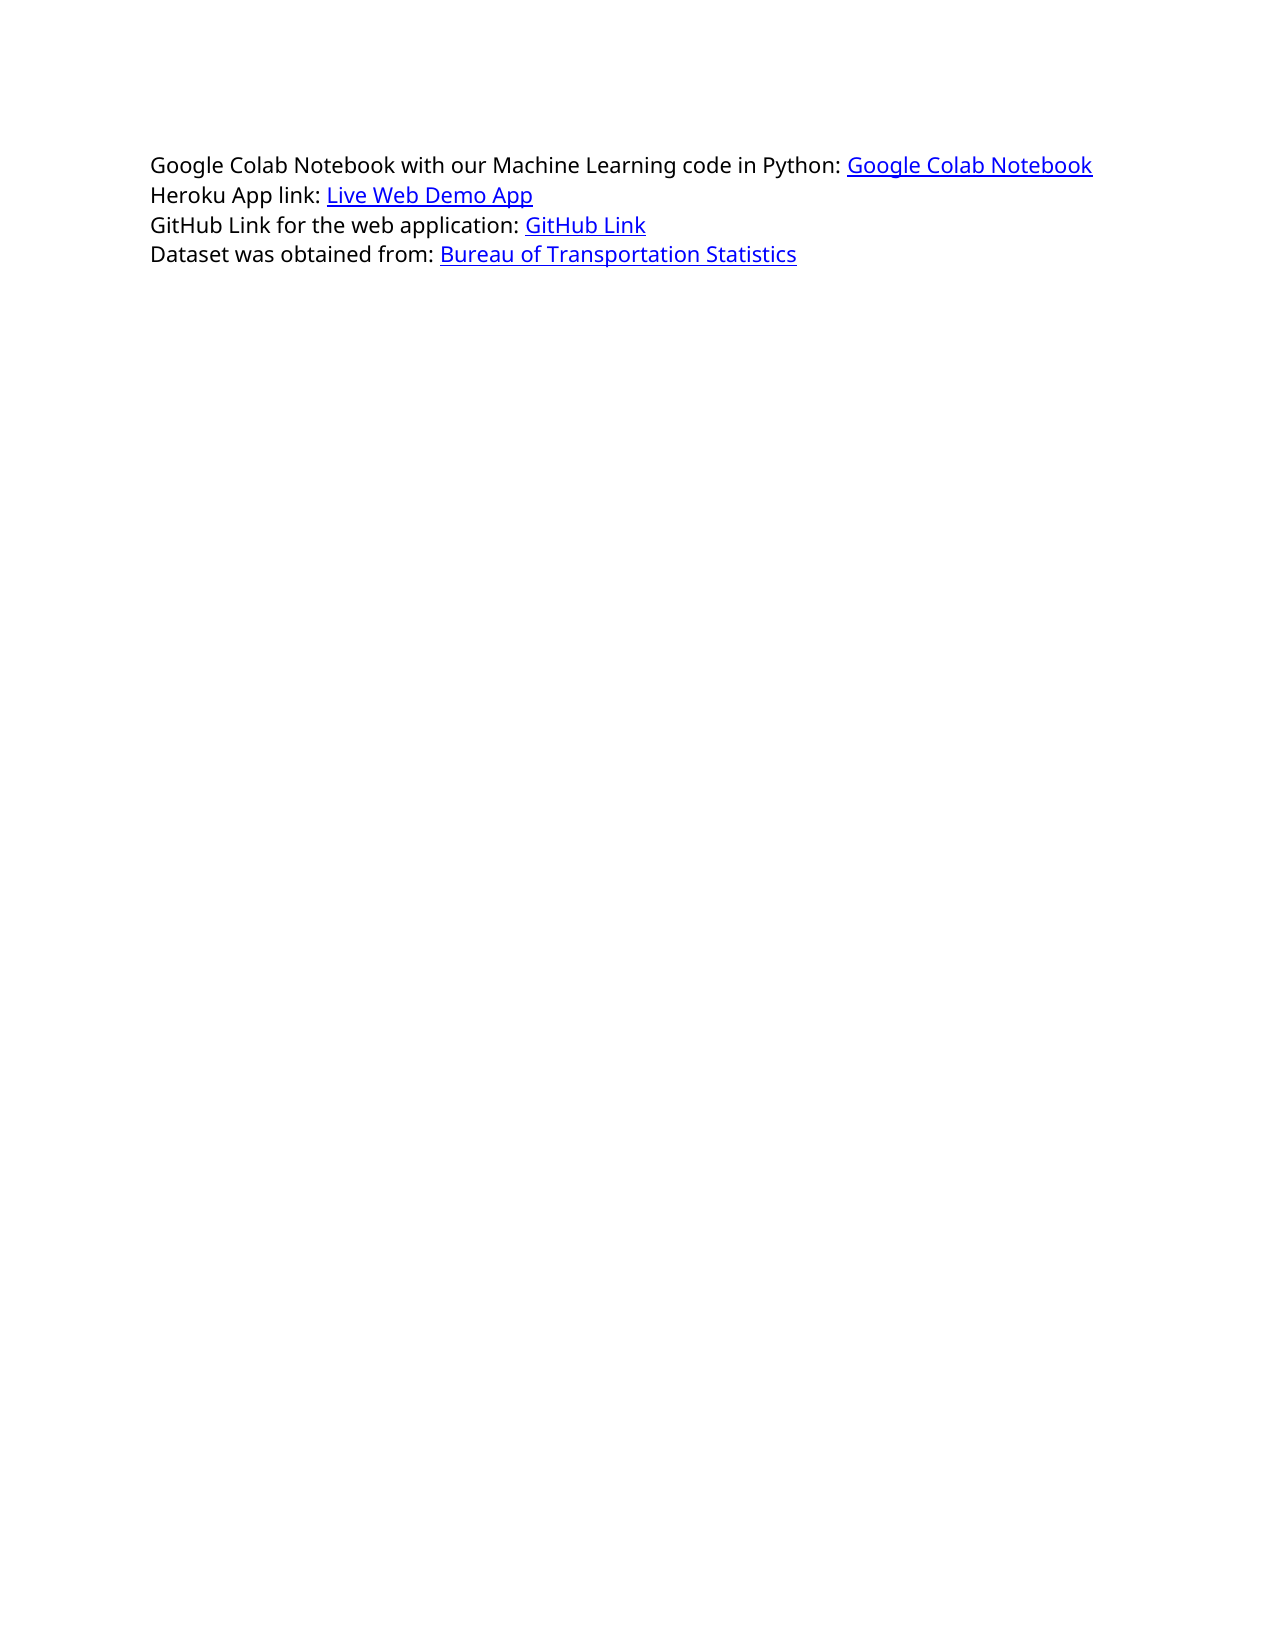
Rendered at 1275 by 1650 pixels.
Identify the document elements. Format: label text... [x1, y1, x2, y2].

text Dataset was obtained from: Bureau of Transportation Statistics [150, 239, 1125, 269]
text GitHub Link for the web application: GitHub Link [150, 209, 1125, 239]
text Heroku App link: Live Web Demo App [150, 180, 1125, 209]
text Google Colab Notebook with our Machine Learning code in Python: Google Colab Notebook [150, 150, 1125, 180]
